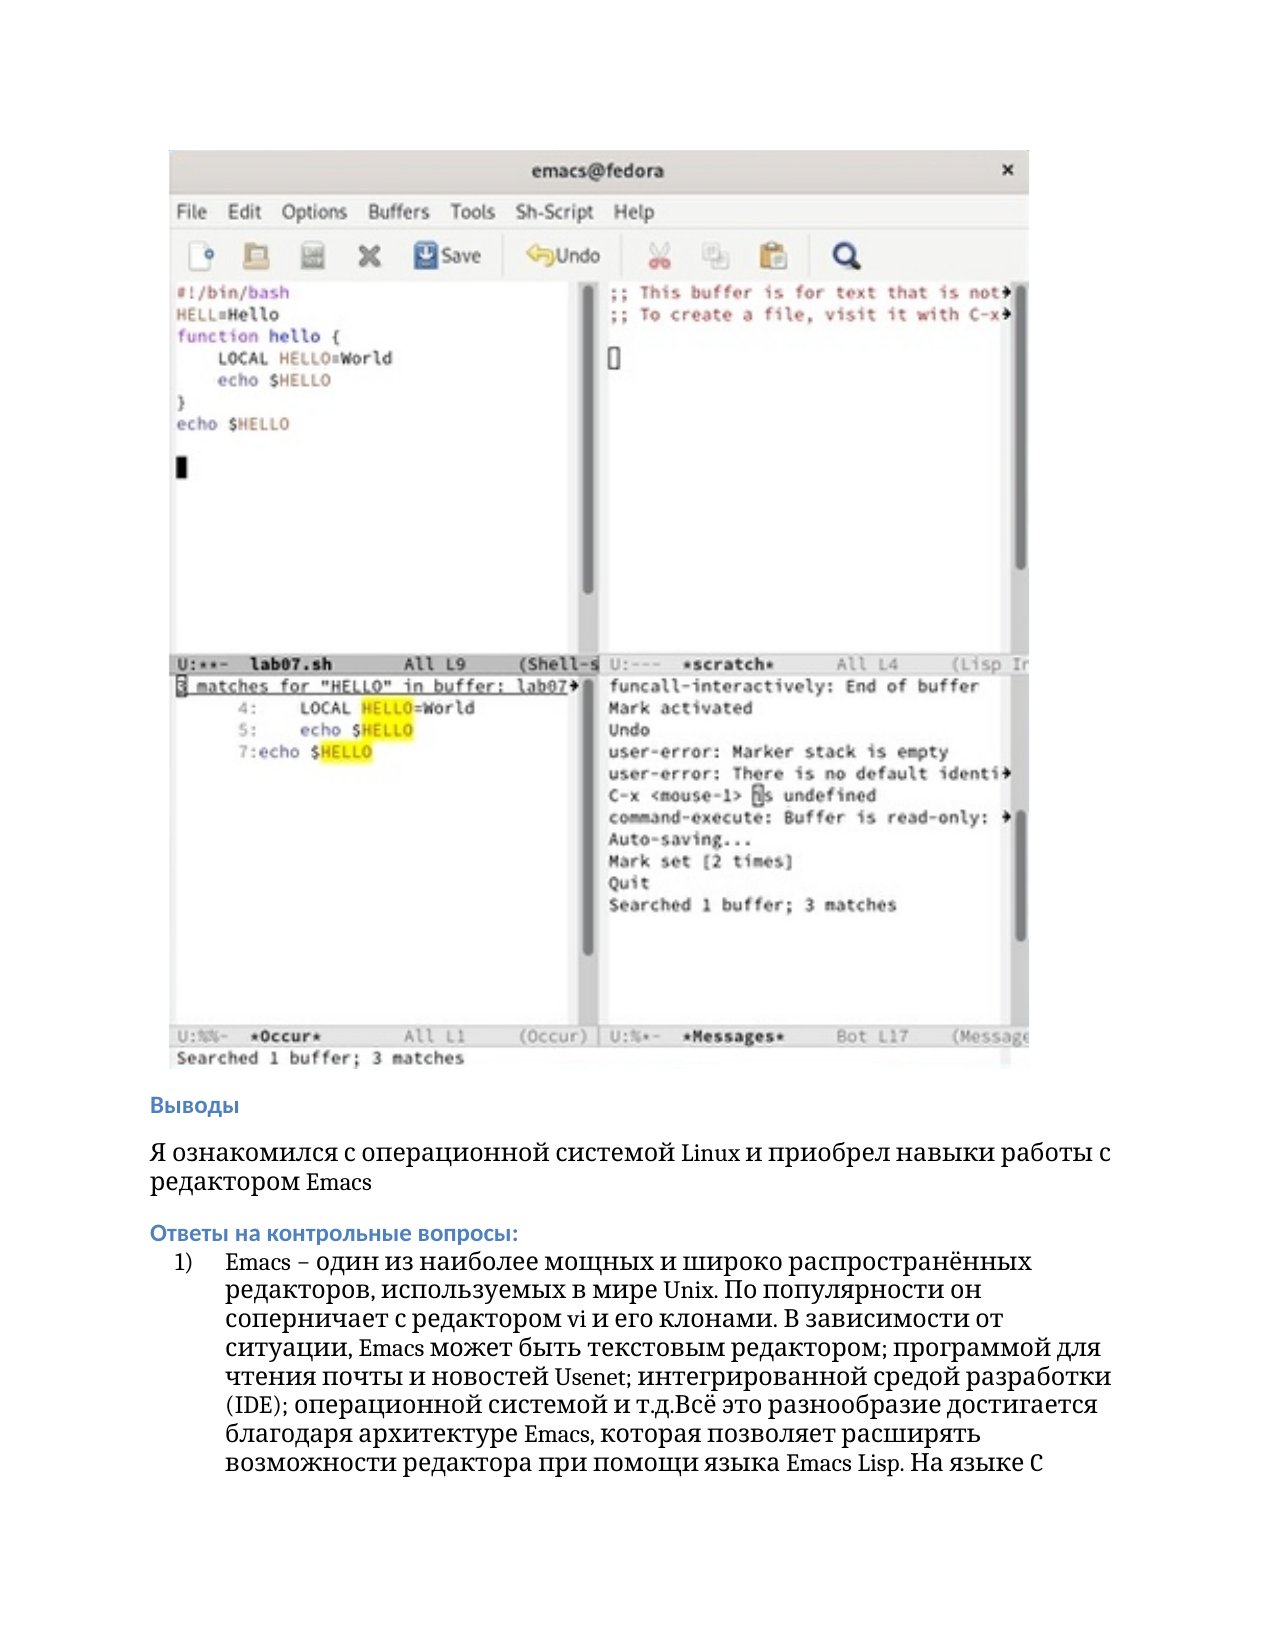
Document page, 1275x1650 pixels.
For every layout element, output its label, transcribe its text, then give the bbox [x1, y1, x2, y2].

text Я ознакомился с операционной системой Linux и приобрел навыки работы с редактором Emacs [150, 1139, 1125, 1196]
picture [168, 150, 1030, 1069]
subtitle Ответы на контрольные вопросы: [150, 1217, 1125, 1248]
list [175, 1248, 1125, 1478]
subtitle Выводы [150, 1089, 1125, 1120]
